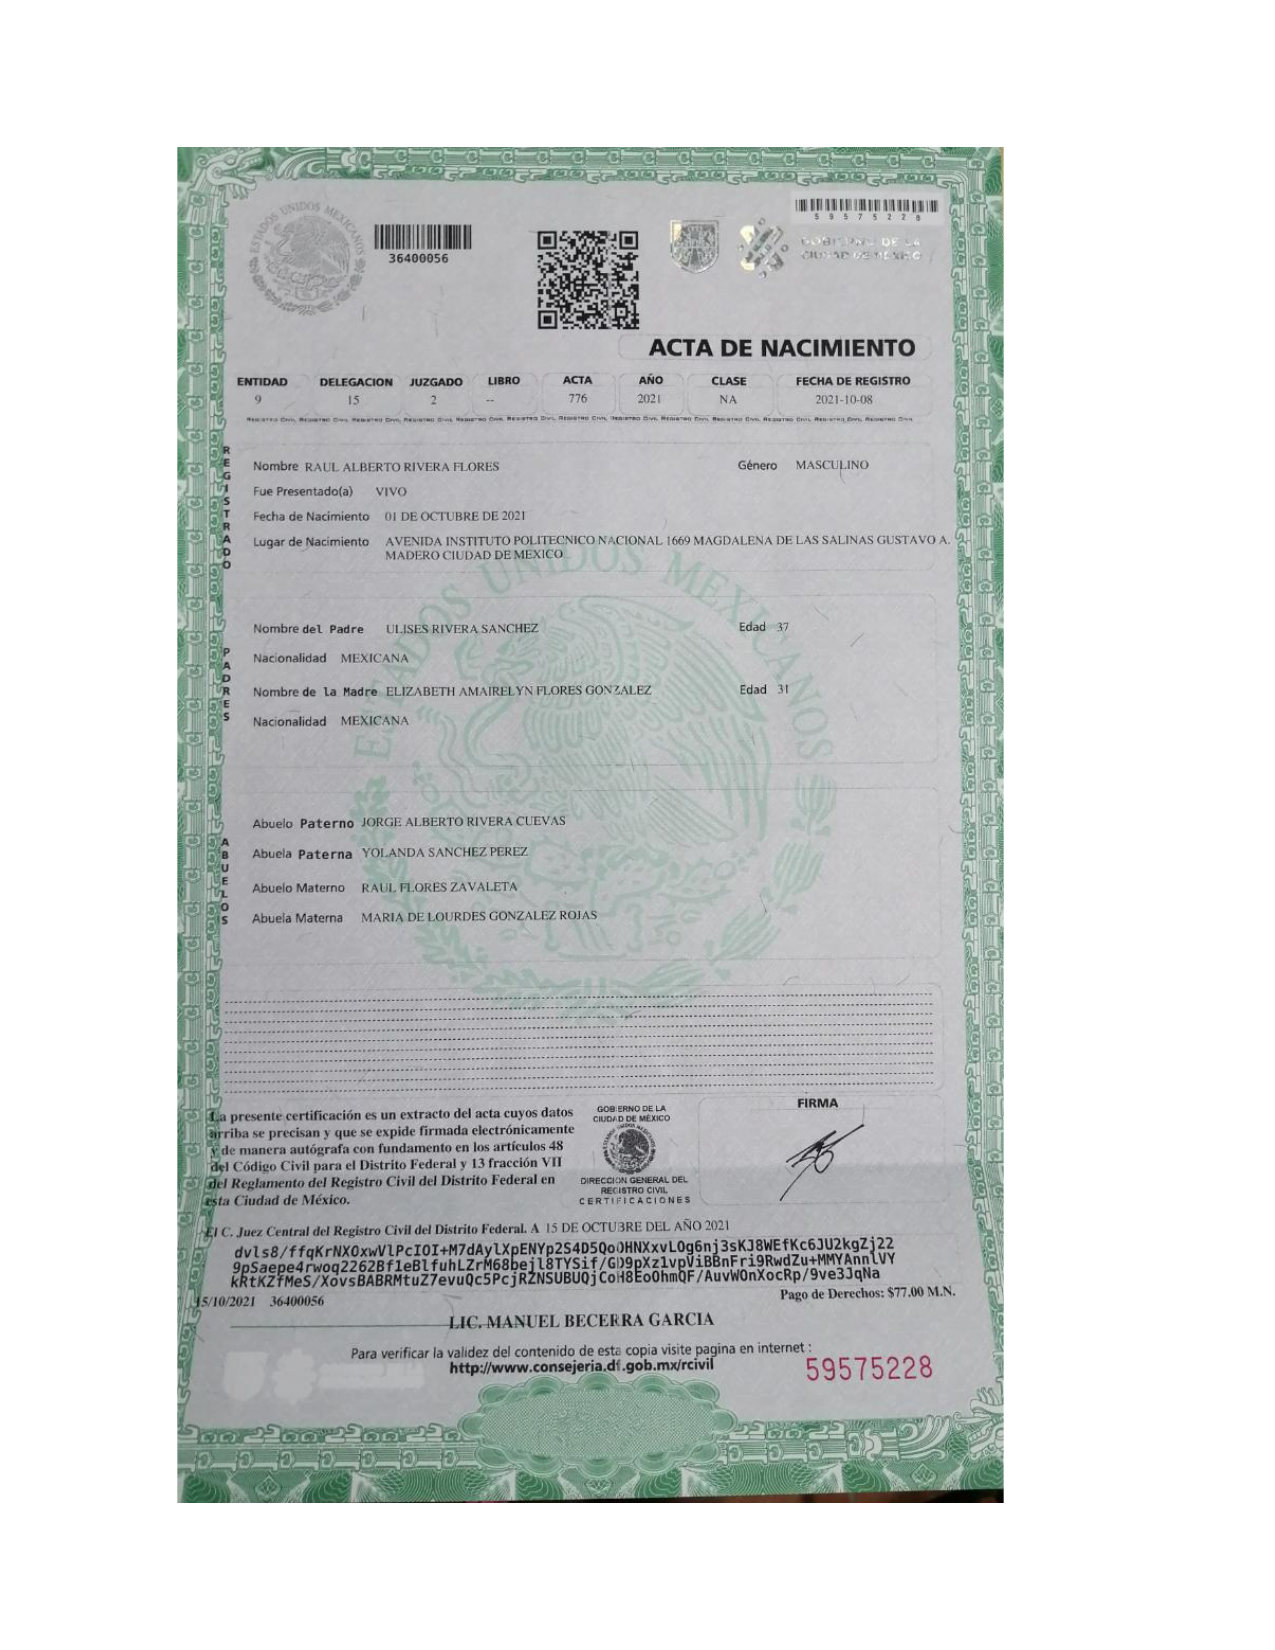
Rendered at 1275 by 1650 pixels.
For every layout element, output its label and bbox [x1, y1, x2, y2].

picture [177, 147, 1004, 1503]
